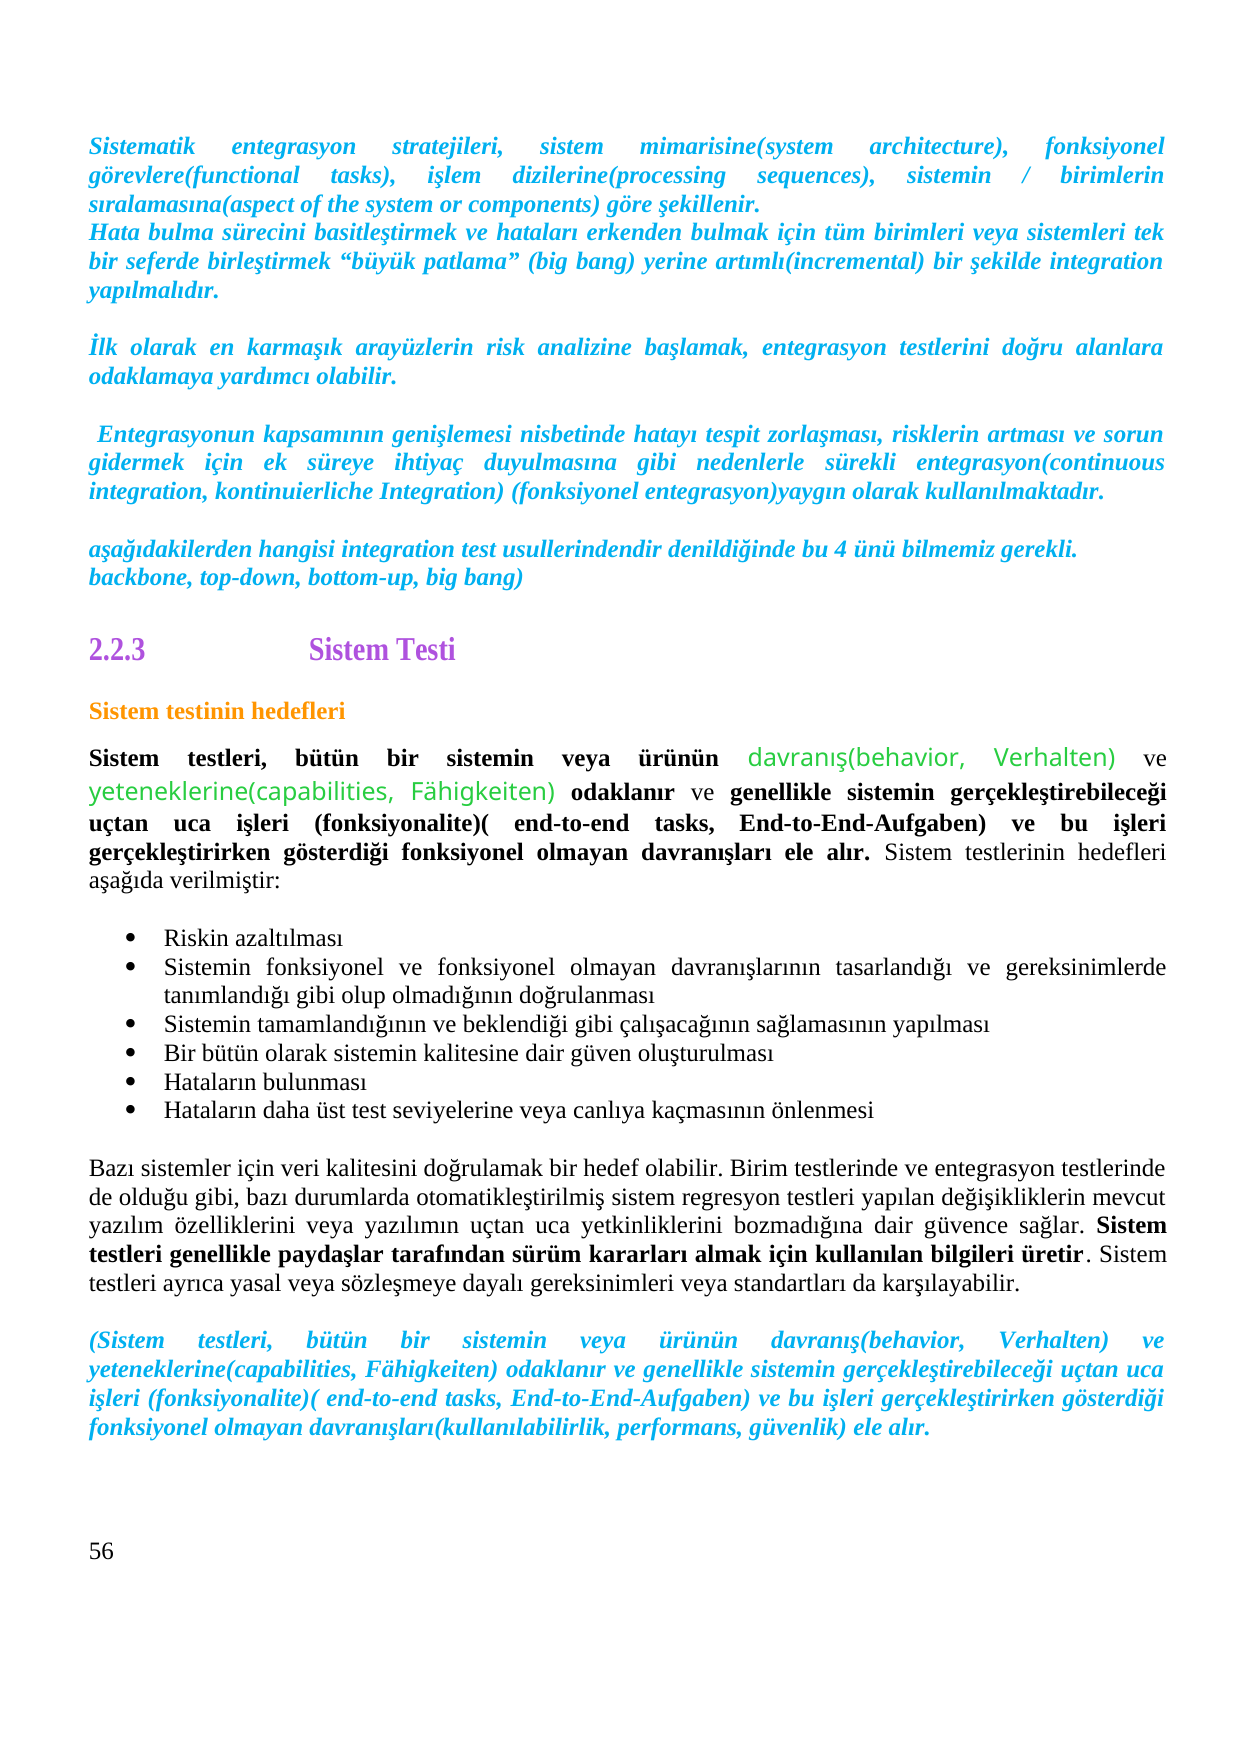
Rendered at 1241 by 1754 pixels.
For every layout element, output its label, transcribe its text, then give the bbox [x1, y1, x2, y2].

list Sistemin tamamlandığının ve beklendiği gibi çalışacağının sağlamasının yapılması [126, 1009, 1167, 1038]
subtitle İlk olarak en karmaşık arayüzlerin risk analizine başlamak, entegrasyon testlerini doğru alanlara odaklamaya yardımcı olabilir. [88, 332, 1167, 390]
text Sistem testleri, bütün bir sistemin veya ürünün davranış(behavior, Verhalten) ve yeteneklerine(capabilities, Fähigkeiten) odaklanır ve genellikle sistemin gerçekleştirebileceği uçtan uca işleri (fonksiyonalite)( end-to-end tasks, End-to-End-Aufgaben) ve bu işleri gerçekleştirirken gösterdiği fonksiyonel olmayan davranışları ele alır. Sistem testlerinin hedefleri aşağıda verilmiştir: [88, 739, 1167, 894]
subtitle (Sistem testleri, bütün bir sistemin veya ürünün davranış(behavior, Verhalten) ve yeteneklerine(capabilities, Fähigkeiten) odaklanır ve genellikle sistemin gerçekleştirebileceği uçtan uca işleri (fonksiyonalite)( end-to-end tasks, End-to-End-Aufgaben) ve bu işleri gerçekleştirirken gösterdiği fonksiyonel olmayan davranışları(kullanılabilirlik, performans, güvenlik) ele alır. [88, 1326, 1167, 1441]
list Sistemin fonksiyonel ve fonksiyonel olmayan davranışlarının tasarlandığı ve gereksinimlerde tanımlandığı gibi olup olmadığının doğrulanması [126, 952, 1167, 1009]
subtitle 2.2.3 Sistem Testi [88, 629, 1167, 668]
text Bazı sistemler için veri kalitesini doğrulamak bir hedef olabilir. Birim testlerinde ve entegrasyon testlerinde de olduğu gibi, bazı durumlarda otomatikleştirilmiş sistem regresyon testleri yapılan değişikliklerin mevcut yazılım özelliklerini veya yazılımın uçtan uca yetkinliklerini bozmadığına dair güvence sağlar. Sistem testleri genellikle paydaşlar tarafından sürüm kararları almak için kullanılan bilgileri üretir. Sistem testleri ayrıca yasal veya sözleşmeye dayalı gereksinimleri veya standartları da karşılayabilir. [88, 1153, 1167, 1297]
list Riskin azaltılması [126, 923, 1167, 952]
subtitle Sistem testinin hedefleri [88, 696, 1167, 725]
subtitle backbone, top-down, bottom-up, big bang) [88, 562, 1167, 591]
subtitle Entegrasyonun kapsamının genişlemesi nisbetinde hatayı tespit zorlaşması, risklerin artması ve sorun gidermek için ek süreye ihtiyaç duyulmasına gibi nedenlerle sürekli entegrasyon(continuous integration, kontinuierliche Integration) (fonksiyonel entegrasyon)yaygın olarak kullanılmaktadır. [88, 419, 1167, 505]
list Hataların daha üst test seviyelerine veya canlıya kaçmasının önlenmesi [126, 1096, 1167, 1124]
subtitle Hata bulma sürecini basitleştirmek ve hataları erkenden bulmak için tüm birimleri veya sistemleri tek bir seferde birleştirmek “büyük patlama” (big bang) yerine artımlı(incremental) bir şekilde integration yapılmalıdır. [88, 217, 1167, 304]
list Hataların bulunması [126, 1067, 1167, 1096]
subtitle Sistematik entegrasyon stratejileri, sistem mimarisine(system architecture), fonksiyonel görevlere(functional tasks), işlem dizilerine(processing sequences), sistemin / birimlerin sıralamasına(aspect of the system or components) göre şekillenir. [88, 131, 1167, 217]
list Bir bütün olarak sistemin kalitesine dair güven oluşturulması [126, 1038, 1167, 1067]
subtitle aşağıdakilerden hangisi integration test usullerindendir denildiğinde bu 4 ünü bilmemiz gerekli. [88, 534, 1167, 562]
